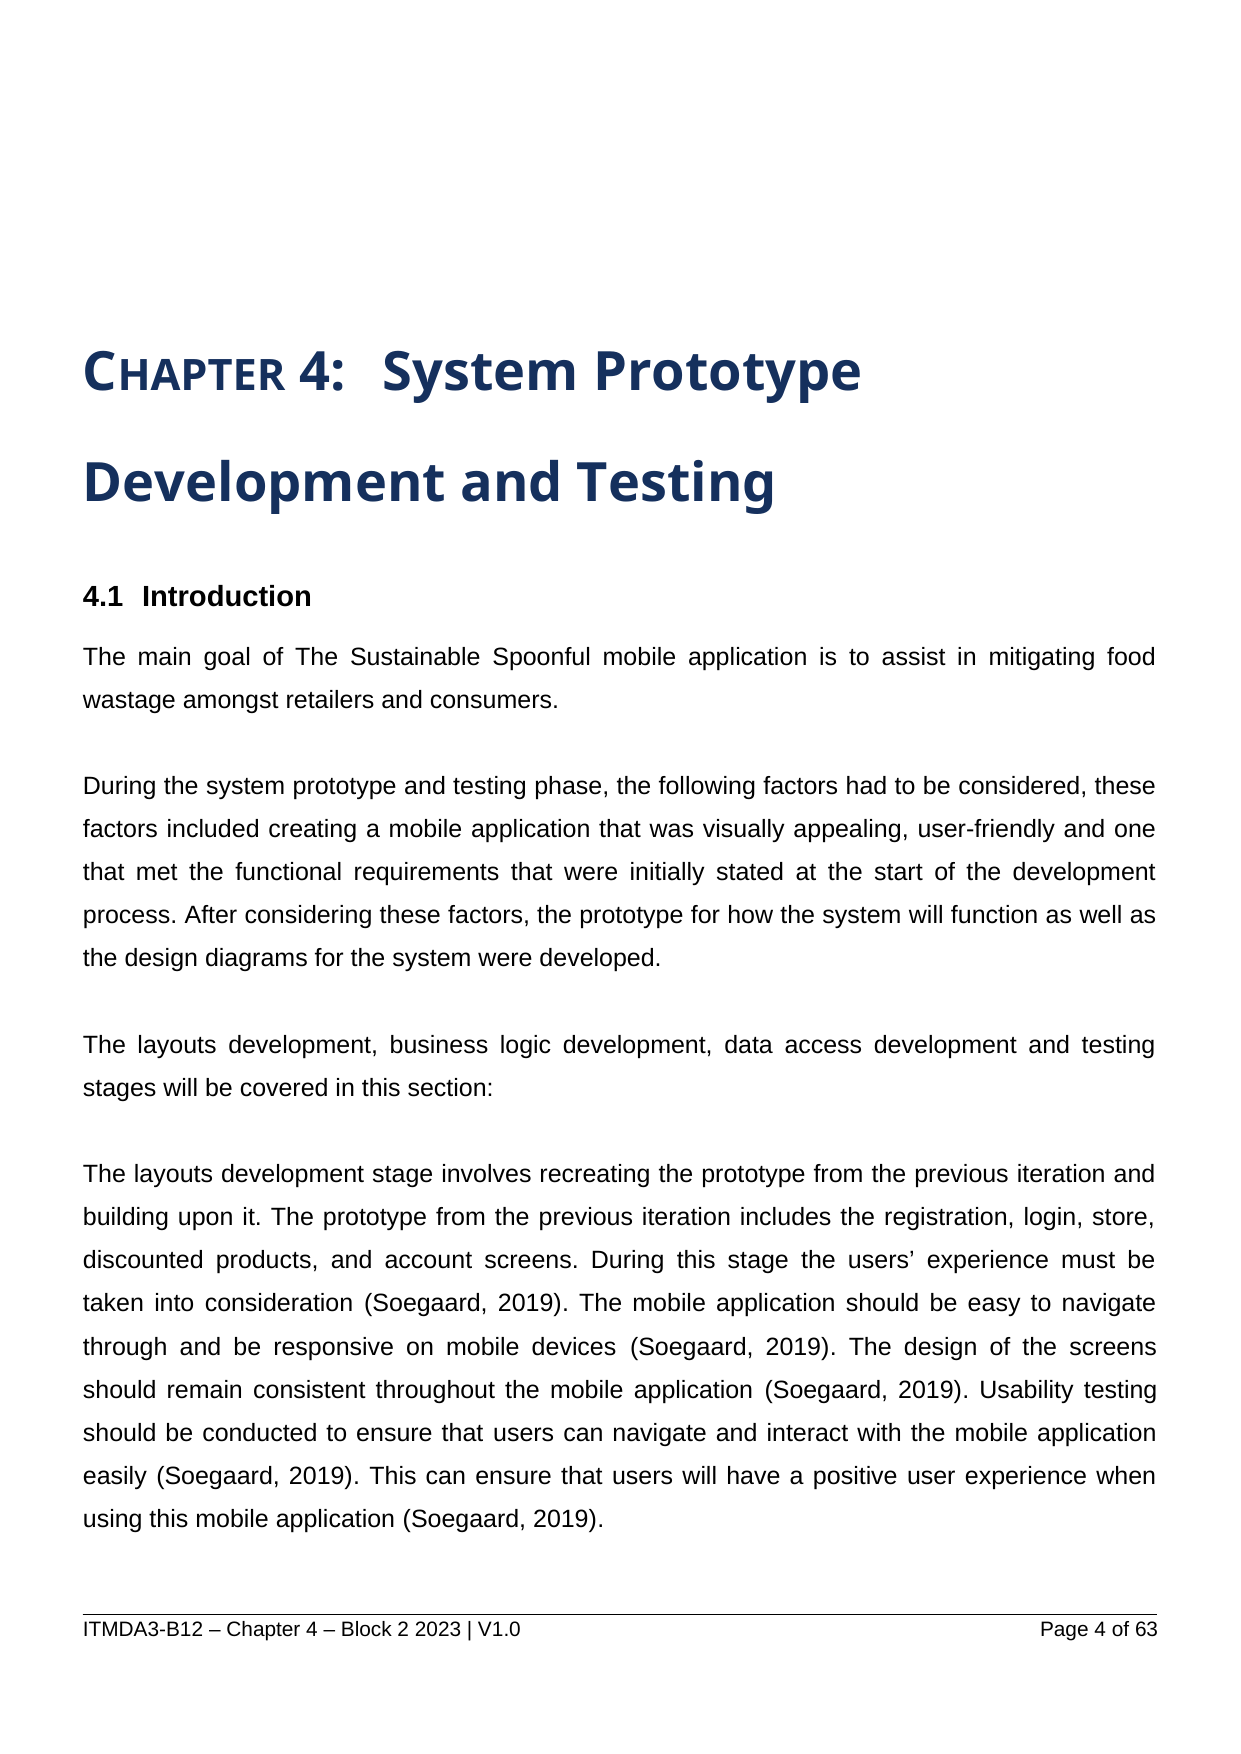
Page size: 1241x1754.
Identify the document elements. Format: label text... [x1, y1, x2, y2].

text The layouts development, business logic development, data access development and testing stages will be covered in this section: [83, 1030, 1157, 1102]
text The main goal of The Sustainable Spoonful mobile application is to assist in mitigating food wastage amongst retailers and consumers. [83, 642, 1157, 713]
text The layouts development stage involves recreating the prototype from the previous iteration and building upon it. The prototype from the previous iteration includes the registration, login, store, discounted products, and account screens. During this stage the users’ experience must be taken into consideration . The mobile application should be easy to navigate through and be responsive on mobile devices . The design of the screens should remain consistent throughout the mobile application . Usability testing should be conducted to ensure that users can navigate and interact with the mobile application easily . This can ensure that users will have a positive user experience when using this mobile application . [83, 1159, 1157, 1533]
subtitle System Prototype Development and Testing [83, 332, 1157, 517]
subtitle Introduction [83, 579, 1157, 612]
text During the system prototype and testing phase, the following factors had to be considered, these factors included creating a mobile application that was visually appealing, user-friendly and one that met the functional requirements that were initially stated at the start of the development process. After considering these factors, the prototype for how the system will function as well as the design diagrams for the system were developed. [83, 771, 1157, 972]
